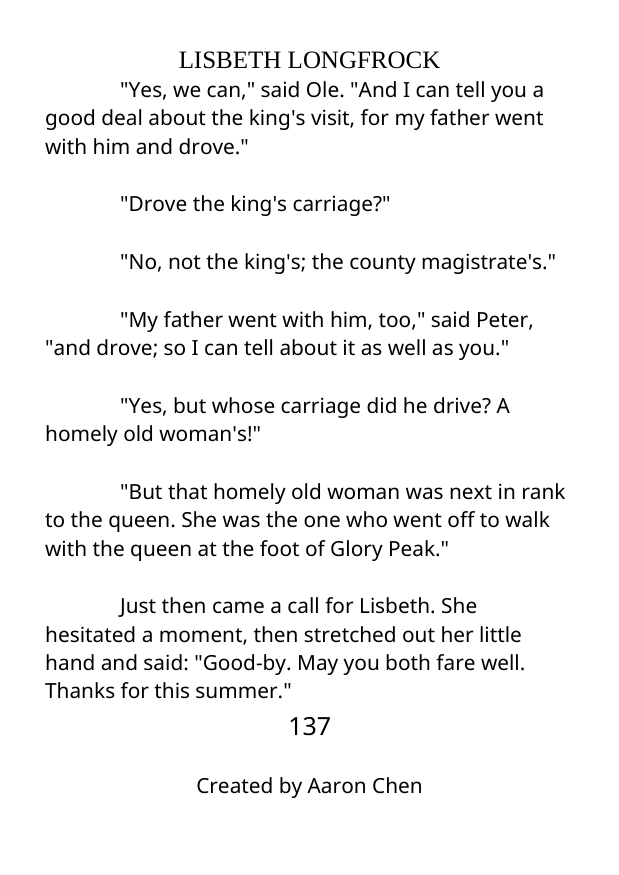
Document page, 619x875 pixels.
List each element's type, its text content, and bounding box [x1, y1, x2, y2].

text "My father went with him, too," said Peter, "and drove; so I can tell about it as well as you." [45, 305, 574, 362]
text "No, not the king's; the county magistrate's." [45, 247, 574, 276]
text Just then came a call for Lisbeth. She hesitated a moment, then stretched out her little hand and said: "Good-by. May you both fare well. Thanks for this summer." [45, 591, 574, 705]
text "But that homely old woman was next in rank to the queen. She was the one who went off to walk with the queen at the foot of Glory Peak." [45, 477, 574, 562]
text "Yes, we can," said Ole. "And I can tell you a good deal about the king's visit, for my father went with him and drove." [45, 75, 574, 160]
text "Drove the king's carriage?" [45, 189, 574, 218]
text "Yes, but whose carriage did he drive? A homely old woman's!" [45, 391, 574, 448]
